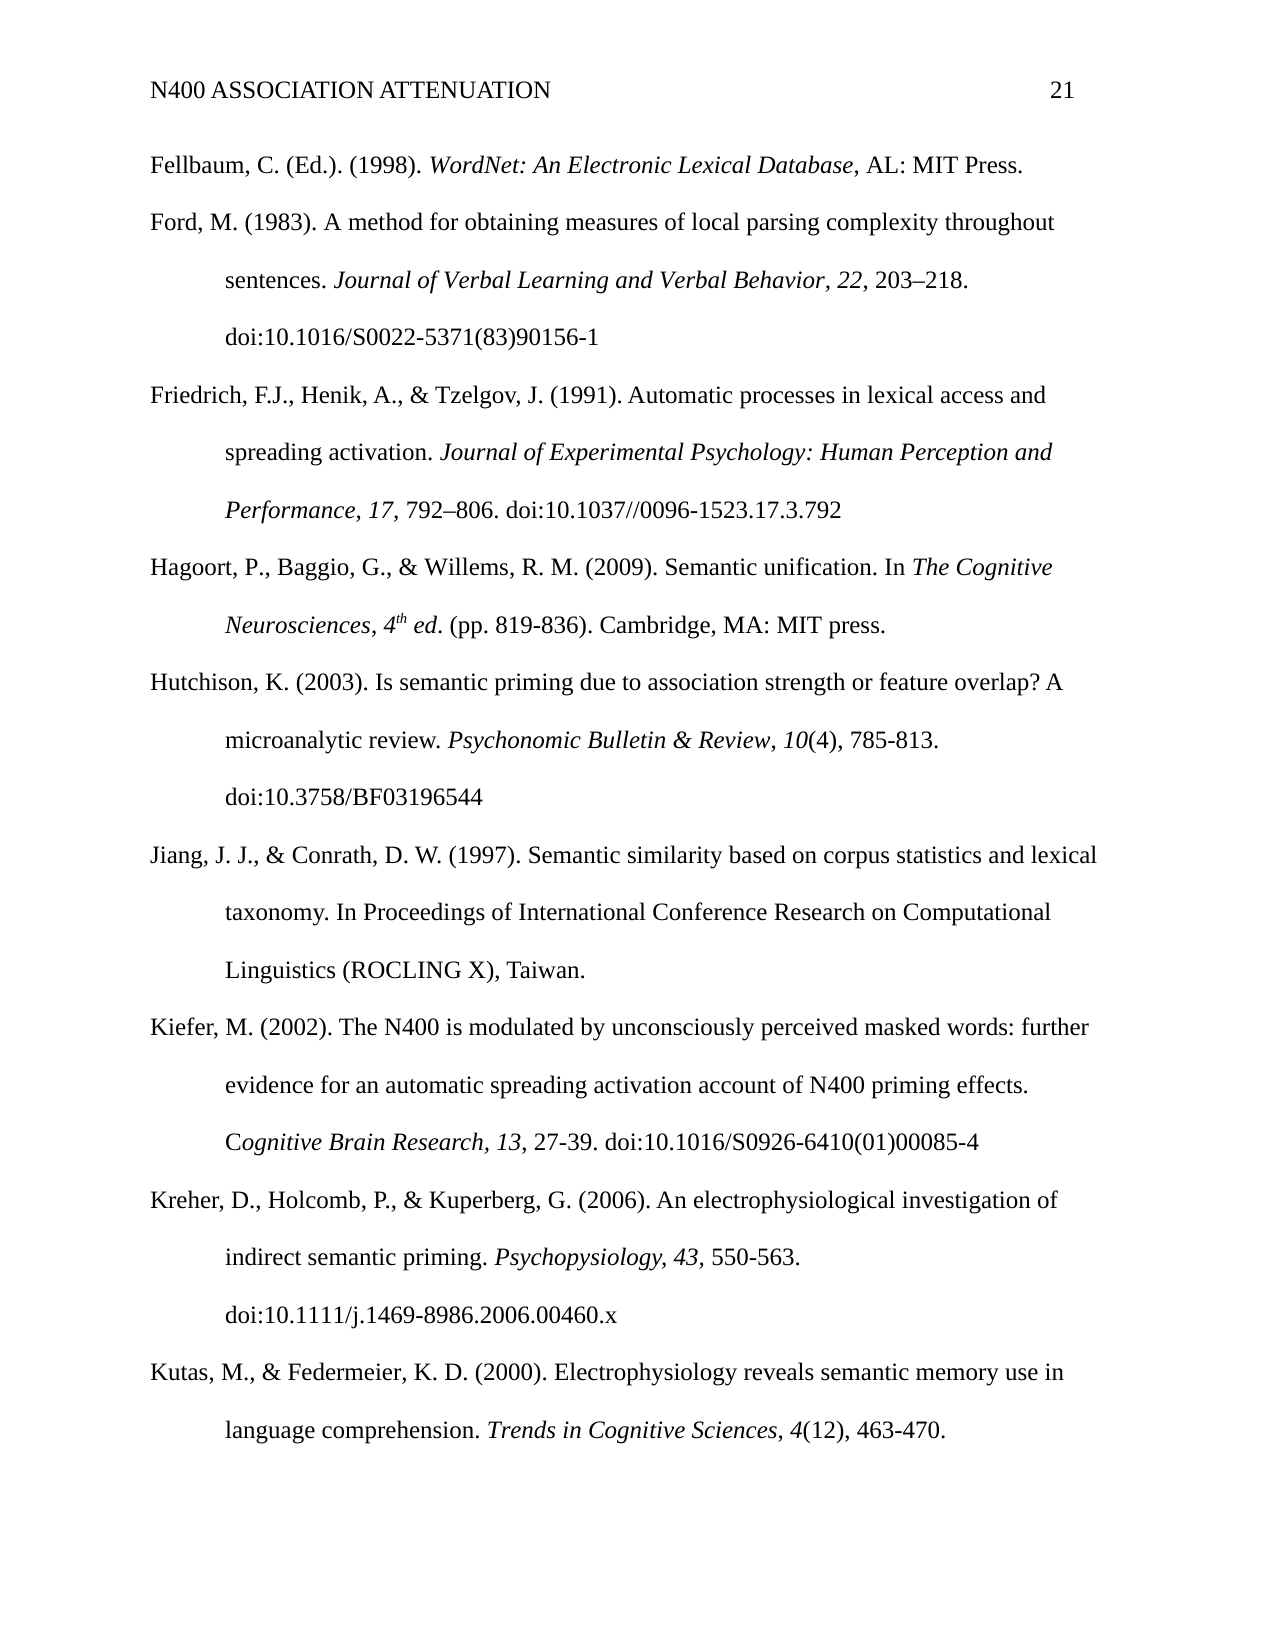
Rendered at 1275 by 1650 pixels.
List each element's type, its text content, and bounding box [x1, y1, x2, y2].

text Friedrich, F.J., Henik, A., & Tzelgov, J. (1991). Automatic processes in lexical access and spreading activation. Journal of Experimental Psychology: Human Perception and Performance, 17, 792–806. doi:10.1037//0096-1523.17.3.792 [150, 380, 1125, 524]
text doi:10.1111/j.1469-8986.2006.00460.x [150, 1300, 1125, 1329]
text sentences. Journal of Verbal Learning and Verbal Behavior, 22, 203–218. [150, 265, 1125, 294]
text Hagoort, P., Baggio, G., & Willems, R. M. (2009). Semantic unification. In The Cognitive Neurosciences, 4th ed. (pp. 819-836). Cambridge, MA: MIT press. [150, 552, 1125, 639]
text Jiang, J. J., & Conrath, D. W. (1997). Semantic similarity based on corpus statistics and lexical taxonomy. In Proceedings of International Conference Research on Computational Linguistics (ROCLING X), Taiwan. [150, 840, 1125, 984]
text Fellbaum, C. (Ed.). (1998). WordNet: An Electronic Lexical Database, AL: MIT Press. [150, 150, 1125, 179]
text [150, 1357, 1125, 1444]
text Hutchison, K. (2003). Is semantic priming due to association strength or feature overlap? A microanalytic review. Psychonomic Bulletin & Review, 10(4), 785-813. [150, 667, 1125, 754]
text Kiefer, M. (2002). The N400 is modulated by unconsciously perceived masked words: further evidence for an automatic spreading activation account of N400 priming effects. Cognitive Brain Research, 13, 27-39. doi:10.1016/S0926-6410(01)00085-4 [150, 1012, 1125, 1156]
text doi:10.1016/S0022-5371(83)90156-1 [150, 322, 1125, 351]
text doi:10.3758/BF03196544 [150, 782, 1125, 811]
text Ford, M. (1983). A method for obtaining measures of local parsing complexity throughout [150, 207, 1125, 236]
text Kreher, D., Holcomb, P., & Kuperberg, G. (2006). An electrophysiological investigation of [150, 1185, 1125, 1214]
text indirect semantic priming. Psychopysiology, 43, 550-563. [150, 1242, 1125, 1271]
